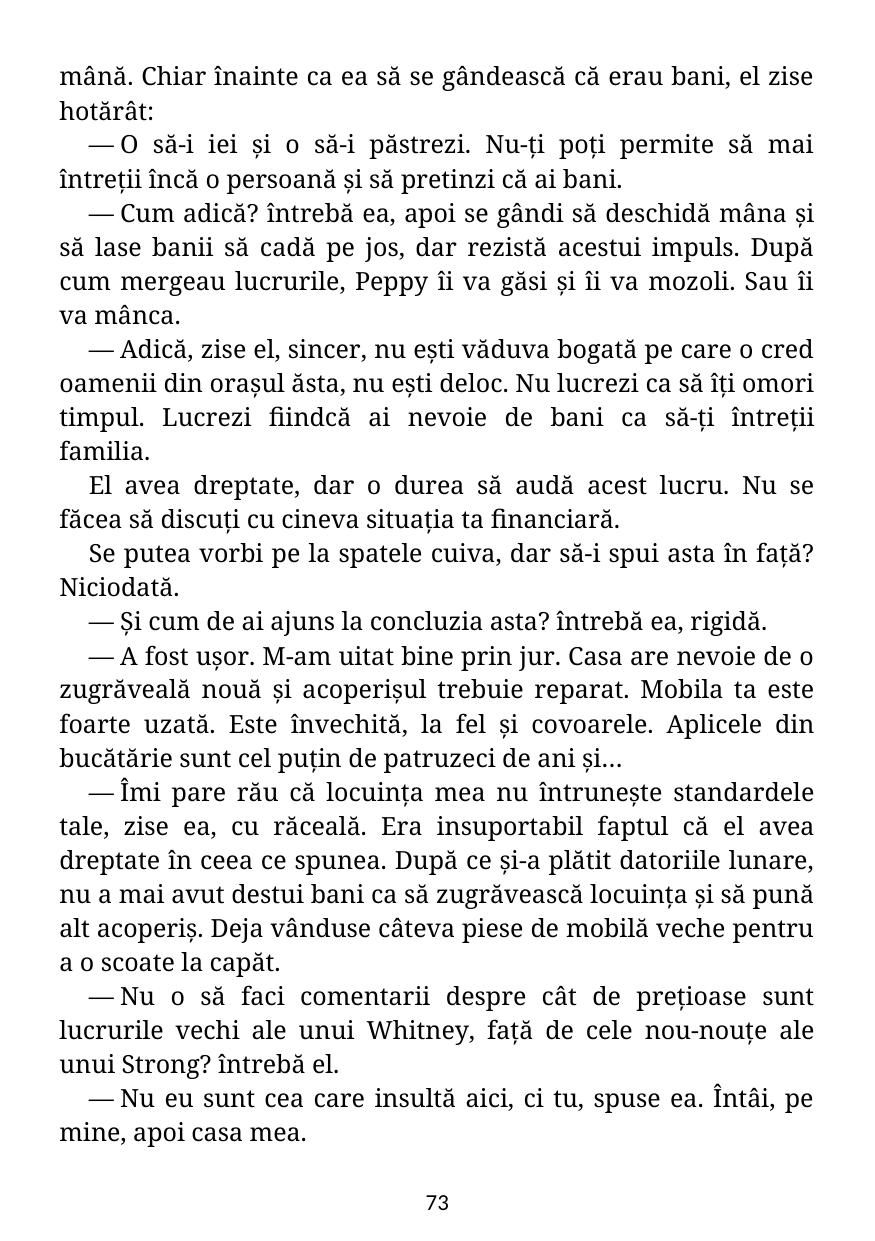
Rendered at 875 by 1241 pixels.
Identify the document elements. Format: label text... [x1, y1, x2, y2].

text — A fost uşor. M-am uitat bine prin jur. Casa are nevoie de o zugrăveală nouă şi acoperişul trebuie reparat. Mobila ta este foarte uzată. Este învechită, la fel şi covoarele. Aplicele din bucătărie sunt cel puţin de patruzeci de ani şi… [59, 638, 815, 774]
text — Nu o să faci comentarii despre cât de preţioase sunt lucrurile vechi ale unui Whitney, faţă de cele nou-nouţe ale unui Strong? întrebă el. [59, 979, 815, 1081]
text El avea dreptate, dar o durea să audă acest lucru. Nu se făcea să discuţi cu cineva situaţia ta financiară. [59, 468, 815, 536]
text — Şi cum de ai ajuns la concluzia asta? întrebă ea, rigidă. [59, 604, 815, 638]
text — O să-i iei şi o să-i păstrezi. Nu-ţi poţi permite să mai întreţii încă o persoană şi să pretinzi că ai bani. [59, 127, 815, 195]
text — Adică, zise el, sincer, nu eşti văduva bogată pe care o cred oamenii din oraşul ăsta, nu eşti deloc. Nu lucrezi ca să îţi omori timpul. Lucrezi fiindcă ai nevoie de bani ca să-ţi întreţii familia. [59, 332, 815, 468]
text — Nu eu sunt cea care insultă aici, ci tu, spuse ea. Întâi, pe mine, apoi casa mea. [59, 1081, 815, 1149]
text — Îmi pare rău că locuinţa mea nu întruneşte standardele tale, zise ea, cu răceală. Era insuportabil faptul că el avea dreptate în ceea ce spunea. După ce şi-a plătit datoriile lunare, nu a mai avut destui bani ca să zugrăvească locuinţa şi să pună alt acoperiş. Deja vânduse câteva piese de mobilă veche pentru a o scoate la capăt. [59, 774, 815, 979]
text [59, 59, 815, 127]
text — Cum adică? întrebă ea, apoi se gândi să deschidă mâna şi să lase banii să cadă pe jos, dar rezistă acestui impuls. După cum mergeau lucrurile, Peppy îi va găsi şi îi va mozoli. Sau îi va mânca. [59, 195, 815, 332]
text Se putea vorbi pe la spatele cuiva, dar să-i spui asta în faţă? Niciodată. [59, 536, 815, 604]
